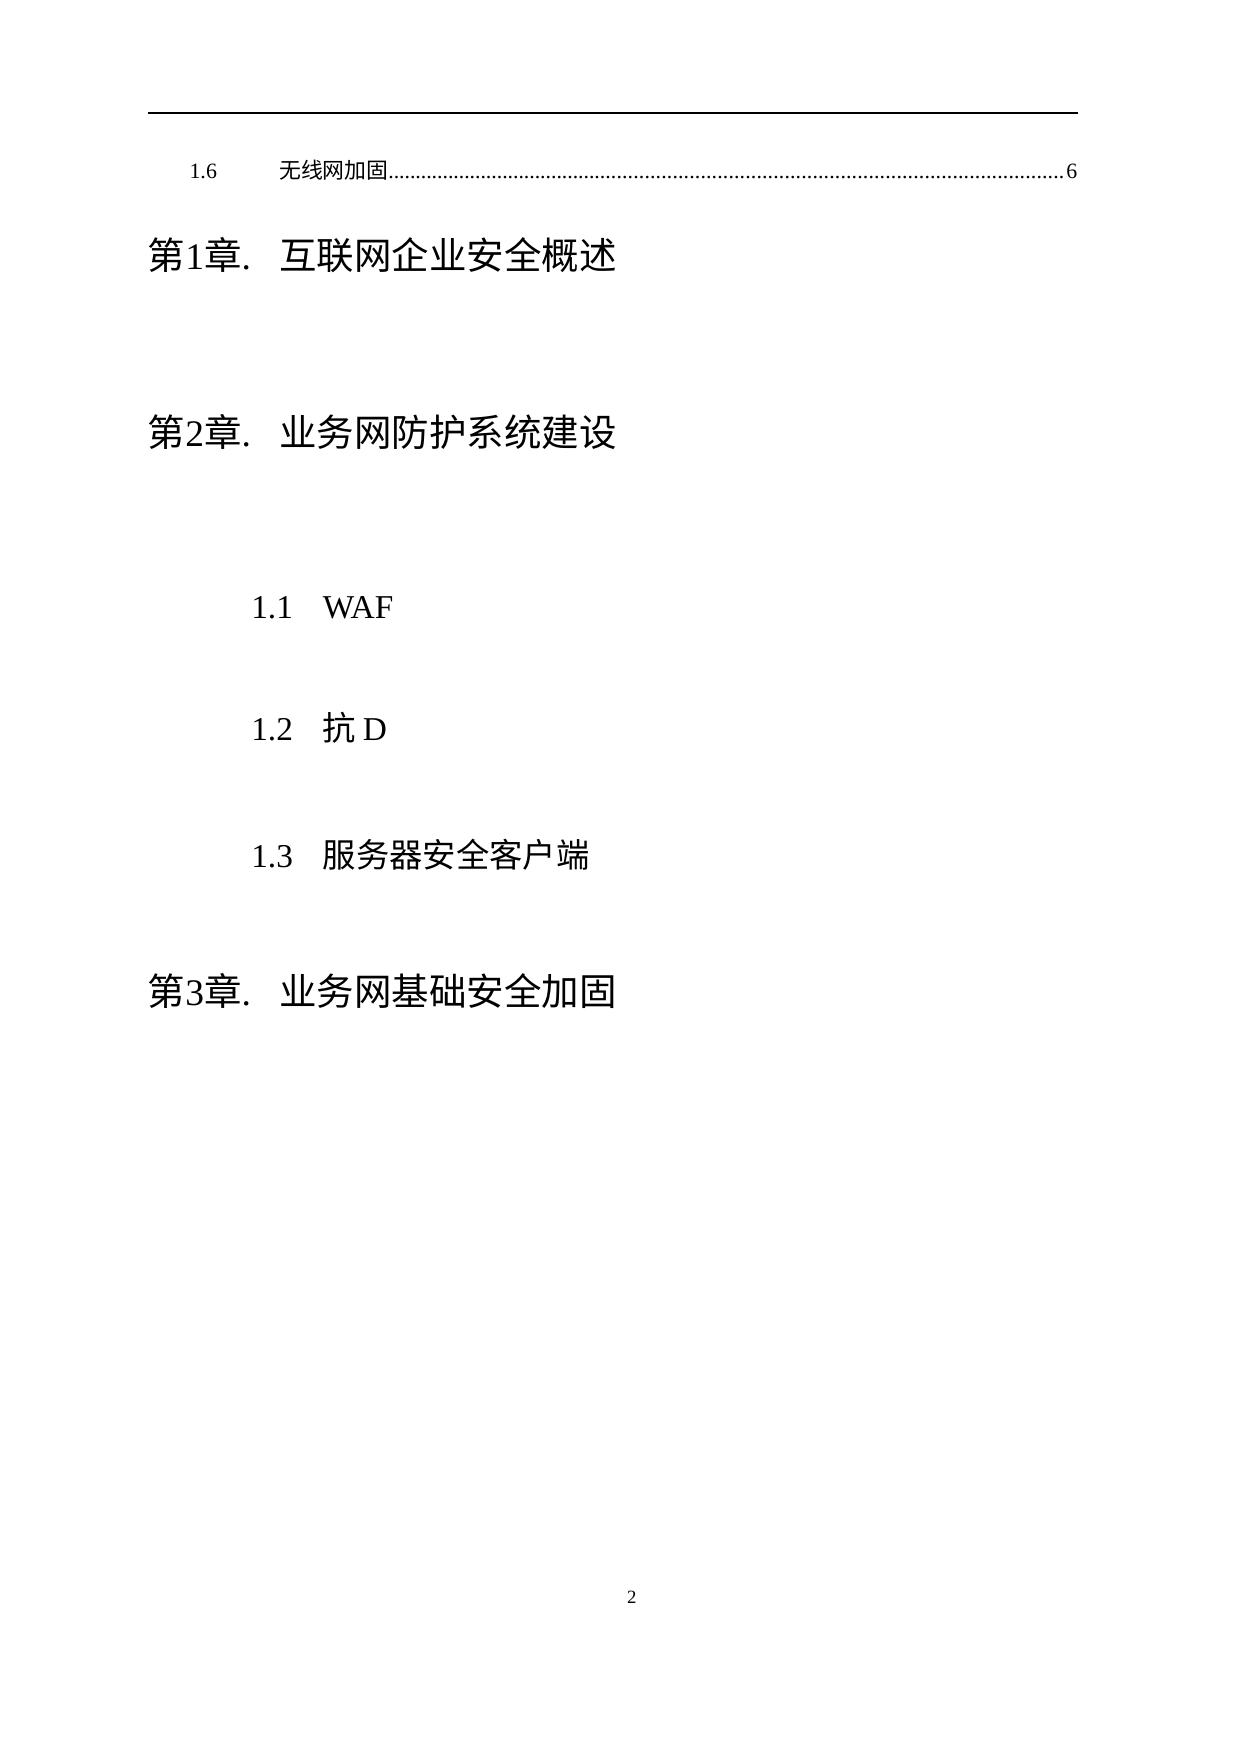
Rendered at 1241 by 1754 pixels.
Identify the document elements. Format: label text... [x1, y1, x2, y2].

list 业务网基础安全加固 [148, 956, 1078, 1021]
list 业务网防护系统建设 [148, 398, 1078, 463]
subtitle 抗D [251, 694, 1078, 759]
subtitle 服务器安全客户端 [251, 821, 1078, 886]
subtitle WAF [251, 574, 1078, 639]
text 1.6 无线网加固 6 [189, 153, 1078, 186]
list 互联网企业安全概述 [148, 221, 1078, 286]
